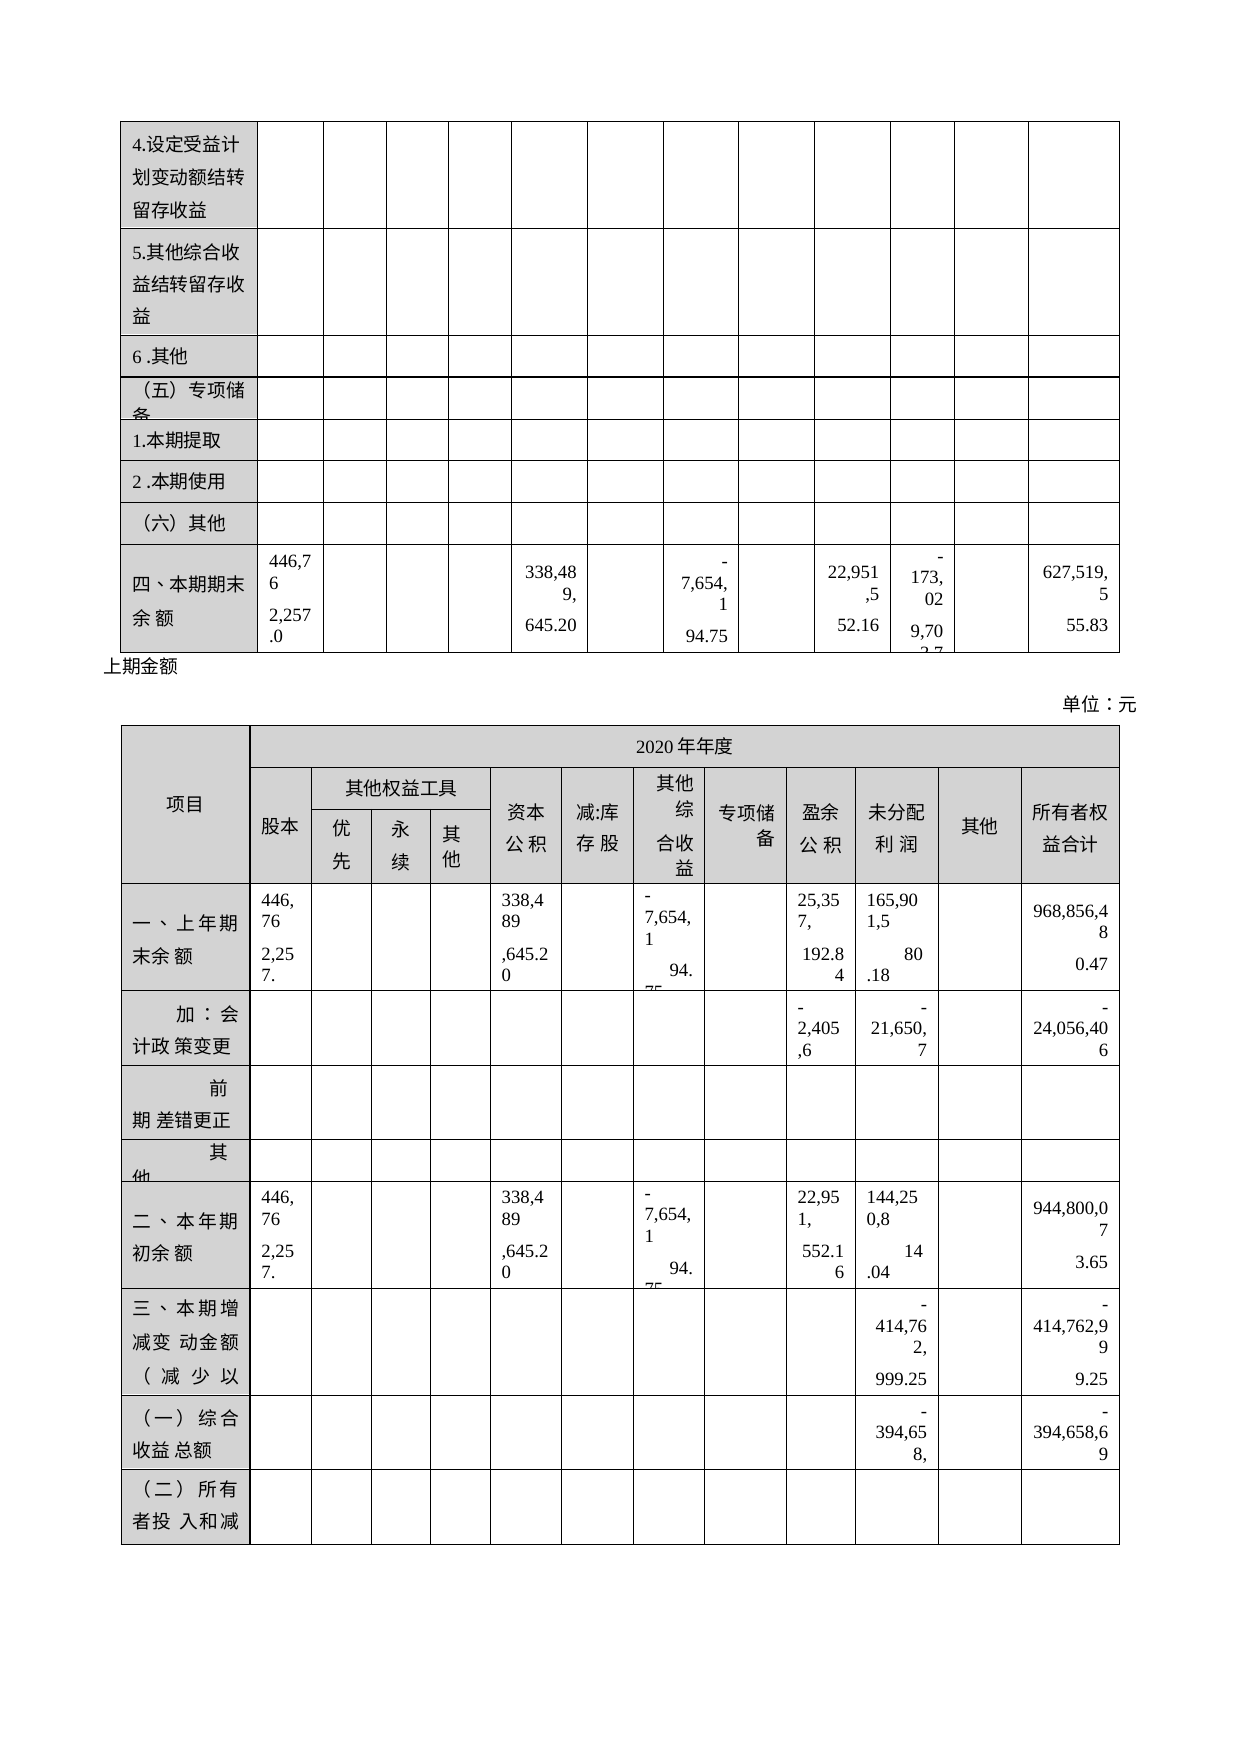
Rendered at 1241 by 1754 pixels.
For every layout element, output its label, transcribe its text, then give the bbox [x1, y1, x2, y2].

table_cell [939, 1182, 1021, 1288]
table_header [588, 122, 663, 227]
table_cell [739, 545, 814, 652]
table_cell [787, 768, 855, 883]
text 上期金额 [103, 653, 1137, 678]
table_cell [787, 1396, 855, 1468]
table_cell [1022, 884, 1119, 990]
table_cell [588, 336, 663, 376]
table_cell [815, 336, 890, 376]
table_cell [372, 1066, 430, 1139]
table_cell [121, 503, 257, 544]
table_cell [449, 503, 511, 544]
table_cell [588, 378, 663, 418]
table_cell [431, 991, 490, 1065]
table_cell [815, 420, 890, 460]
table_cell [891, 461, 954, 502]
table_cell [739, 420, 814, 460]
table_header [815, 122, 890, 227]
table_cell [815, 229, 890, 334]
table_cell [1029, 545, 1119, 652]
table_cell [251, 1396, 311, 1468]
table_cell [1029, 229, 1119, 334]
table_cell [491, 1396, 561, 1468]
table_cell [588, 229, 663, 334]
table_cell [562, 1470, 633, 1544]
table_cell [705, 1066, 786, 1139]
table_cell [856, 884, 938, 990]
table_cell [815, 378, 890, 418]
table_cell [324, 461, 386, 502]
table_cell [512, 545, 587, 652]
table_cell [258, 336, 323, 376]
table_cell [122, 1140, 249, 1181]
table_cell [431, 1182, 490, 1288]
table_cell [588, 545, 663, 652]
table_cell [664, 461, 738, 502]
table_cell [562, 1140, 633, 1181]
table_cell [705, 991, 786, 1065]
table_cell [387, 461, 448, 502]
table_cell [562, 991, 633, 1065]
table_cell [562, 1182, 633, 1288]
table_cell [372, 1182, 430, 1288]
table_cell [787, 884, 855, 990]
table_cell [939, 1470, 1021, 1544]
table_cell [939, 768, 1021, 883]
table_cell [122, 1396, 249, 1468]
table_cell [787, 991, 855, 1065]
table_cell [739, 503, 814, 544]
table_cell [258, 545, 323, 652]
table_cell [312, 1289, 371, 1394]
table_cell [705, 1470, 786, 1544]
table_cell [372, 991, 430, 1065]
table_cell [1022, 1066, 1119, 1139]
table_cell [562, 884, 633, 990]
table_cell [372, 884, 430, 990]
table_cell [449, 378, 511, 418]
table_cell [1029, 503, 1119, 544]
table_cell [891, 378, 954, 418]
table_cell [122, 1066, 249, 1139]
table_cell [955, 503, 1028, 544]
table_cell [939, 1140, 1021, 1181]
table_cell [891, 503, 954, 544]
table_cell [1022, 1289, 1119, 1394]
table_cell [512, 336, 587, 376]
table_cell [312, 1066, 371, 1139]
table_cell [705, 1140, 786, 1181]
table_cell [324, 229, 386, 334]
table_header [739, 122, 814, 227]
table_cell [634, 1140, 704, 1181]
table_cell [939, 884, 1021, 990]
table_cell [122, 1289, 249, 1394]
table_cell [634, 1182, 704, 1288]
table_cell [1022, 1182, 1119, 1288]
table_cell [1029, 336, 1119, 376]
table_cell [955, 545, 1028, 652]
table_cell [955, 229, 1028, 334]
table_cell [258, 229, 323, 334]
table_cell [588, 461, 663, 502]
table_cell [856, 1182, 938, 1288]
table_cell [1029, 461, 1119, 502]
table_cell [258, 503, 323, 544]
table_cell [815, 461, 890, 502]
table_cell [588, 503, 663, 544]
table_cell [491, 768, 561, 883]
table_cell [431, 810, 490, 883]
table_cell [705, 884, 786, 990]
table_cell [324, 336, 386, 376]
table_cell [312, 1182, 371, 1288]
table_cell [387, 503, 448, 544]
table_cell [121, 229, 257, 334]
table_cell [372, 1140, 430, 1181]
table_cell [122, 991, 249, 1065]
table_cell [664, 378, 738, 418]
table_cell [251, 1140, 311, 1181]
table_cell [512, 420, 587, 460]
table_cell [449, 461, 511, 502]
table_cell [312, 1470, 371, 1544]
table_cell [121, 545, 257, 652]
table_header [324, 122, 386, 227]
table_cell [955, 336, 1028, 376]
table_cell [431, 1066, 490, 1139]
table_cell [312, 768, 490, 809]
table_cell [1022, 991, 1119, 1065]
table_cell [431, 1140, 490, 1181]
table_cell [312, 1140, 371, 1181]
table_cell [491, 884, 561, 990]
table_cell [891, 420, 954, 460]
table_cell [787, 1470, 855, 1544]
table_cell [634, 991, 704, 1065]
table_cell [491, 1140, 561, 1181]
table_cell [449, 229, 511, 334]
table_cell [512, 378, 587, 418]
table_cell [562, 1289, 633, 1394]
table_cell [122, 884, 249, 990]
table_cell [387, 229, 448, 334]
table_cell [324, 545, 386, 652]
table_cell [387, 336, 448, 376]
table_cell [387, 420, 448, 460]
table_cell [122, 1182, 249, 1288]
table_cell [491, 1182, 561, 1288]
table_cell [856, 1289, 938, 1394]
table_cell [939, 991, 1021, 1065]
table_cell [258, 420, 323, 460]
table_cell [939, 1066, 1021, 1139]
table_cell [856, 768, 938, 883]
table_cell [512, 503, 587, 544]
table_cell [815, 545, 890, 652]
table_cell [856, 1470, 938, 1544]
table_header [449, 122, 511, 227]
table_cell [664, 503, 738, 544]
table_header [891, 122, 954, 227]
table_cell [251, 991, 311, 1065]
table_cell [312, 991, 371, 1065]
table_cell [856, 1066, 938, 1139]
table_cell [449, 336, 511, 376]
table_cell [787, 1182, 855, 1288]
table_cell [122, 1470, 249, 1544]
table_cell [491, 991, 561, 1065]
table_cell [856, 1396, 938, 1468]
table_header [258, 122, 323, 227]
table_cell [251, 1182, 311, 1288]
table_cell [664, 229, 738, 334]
text 单位：元 [103, 691, 1137, 716]
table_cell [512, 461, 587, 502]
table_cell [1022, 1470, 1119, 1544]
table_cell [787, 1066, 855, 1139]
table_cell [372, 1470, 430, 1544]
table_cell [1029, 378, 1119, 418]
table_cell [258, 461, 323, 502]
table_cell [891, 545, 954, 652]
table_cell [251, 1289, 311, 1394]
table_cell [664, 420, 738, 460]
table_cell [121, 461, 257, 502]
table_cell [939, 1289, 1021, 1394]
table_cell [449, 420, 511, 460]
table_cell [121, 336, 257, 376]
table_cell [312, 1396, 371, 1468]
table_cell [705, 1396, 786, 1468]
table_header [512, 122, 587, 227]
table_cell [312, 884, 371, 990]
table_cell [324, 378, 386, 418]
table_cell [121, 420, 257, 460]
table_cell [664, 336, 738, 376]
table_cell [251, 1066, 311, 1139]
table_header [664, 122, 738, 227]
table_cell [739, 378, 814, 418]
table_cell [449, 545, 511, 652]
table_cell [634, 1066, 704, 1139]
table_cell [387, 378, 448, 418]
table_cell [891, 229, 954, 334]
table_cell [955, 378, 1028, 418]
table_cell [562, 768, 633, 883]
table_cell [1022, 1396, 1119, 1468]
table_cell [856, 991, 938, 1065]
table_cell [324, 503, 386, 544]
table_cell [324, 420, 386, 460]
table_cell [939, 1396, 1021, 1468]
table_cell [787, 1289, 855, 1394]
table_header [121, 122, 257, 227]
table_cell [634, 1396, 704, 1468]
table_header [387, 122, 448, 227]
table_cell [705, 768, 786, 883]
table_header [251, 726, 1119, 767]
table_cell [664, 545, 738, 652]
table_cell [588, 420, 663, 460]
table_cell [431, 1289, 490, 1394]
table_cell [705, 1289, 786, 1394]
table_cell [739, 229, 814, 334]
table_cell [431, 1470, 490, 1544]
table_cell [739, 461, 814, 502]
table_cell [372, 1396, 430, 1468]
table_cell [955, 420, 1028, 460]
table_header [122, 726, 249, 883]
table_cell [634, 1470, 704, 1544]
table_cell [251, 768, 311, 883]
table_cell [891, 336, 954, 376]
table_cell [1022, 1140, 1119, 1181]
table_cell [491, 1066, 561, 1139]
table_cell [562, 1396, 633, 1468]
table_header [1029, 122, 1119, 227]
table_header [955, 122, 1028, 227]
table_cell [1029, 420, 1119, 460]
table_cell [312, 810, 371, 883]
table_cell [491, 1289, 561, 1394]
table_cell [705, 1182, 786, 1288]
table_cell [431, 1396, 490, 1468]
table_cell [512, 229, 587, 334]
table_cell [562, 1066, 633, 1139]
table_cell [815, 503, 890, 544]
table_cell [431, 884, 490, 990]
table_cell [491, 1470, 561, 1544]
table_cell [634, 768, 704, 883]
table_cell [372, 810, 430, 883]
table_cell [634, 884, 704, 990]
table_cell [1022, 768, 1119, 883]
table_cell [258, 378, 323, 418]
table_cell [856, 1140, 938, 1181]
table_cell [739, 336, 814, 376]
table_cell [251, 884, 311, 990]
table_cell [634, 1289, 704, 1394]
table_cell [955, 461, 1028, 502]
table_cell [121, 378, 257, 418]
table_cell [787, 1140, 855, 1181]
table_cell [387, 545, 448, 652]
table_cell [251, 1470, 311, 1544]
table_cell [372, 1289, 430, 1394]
